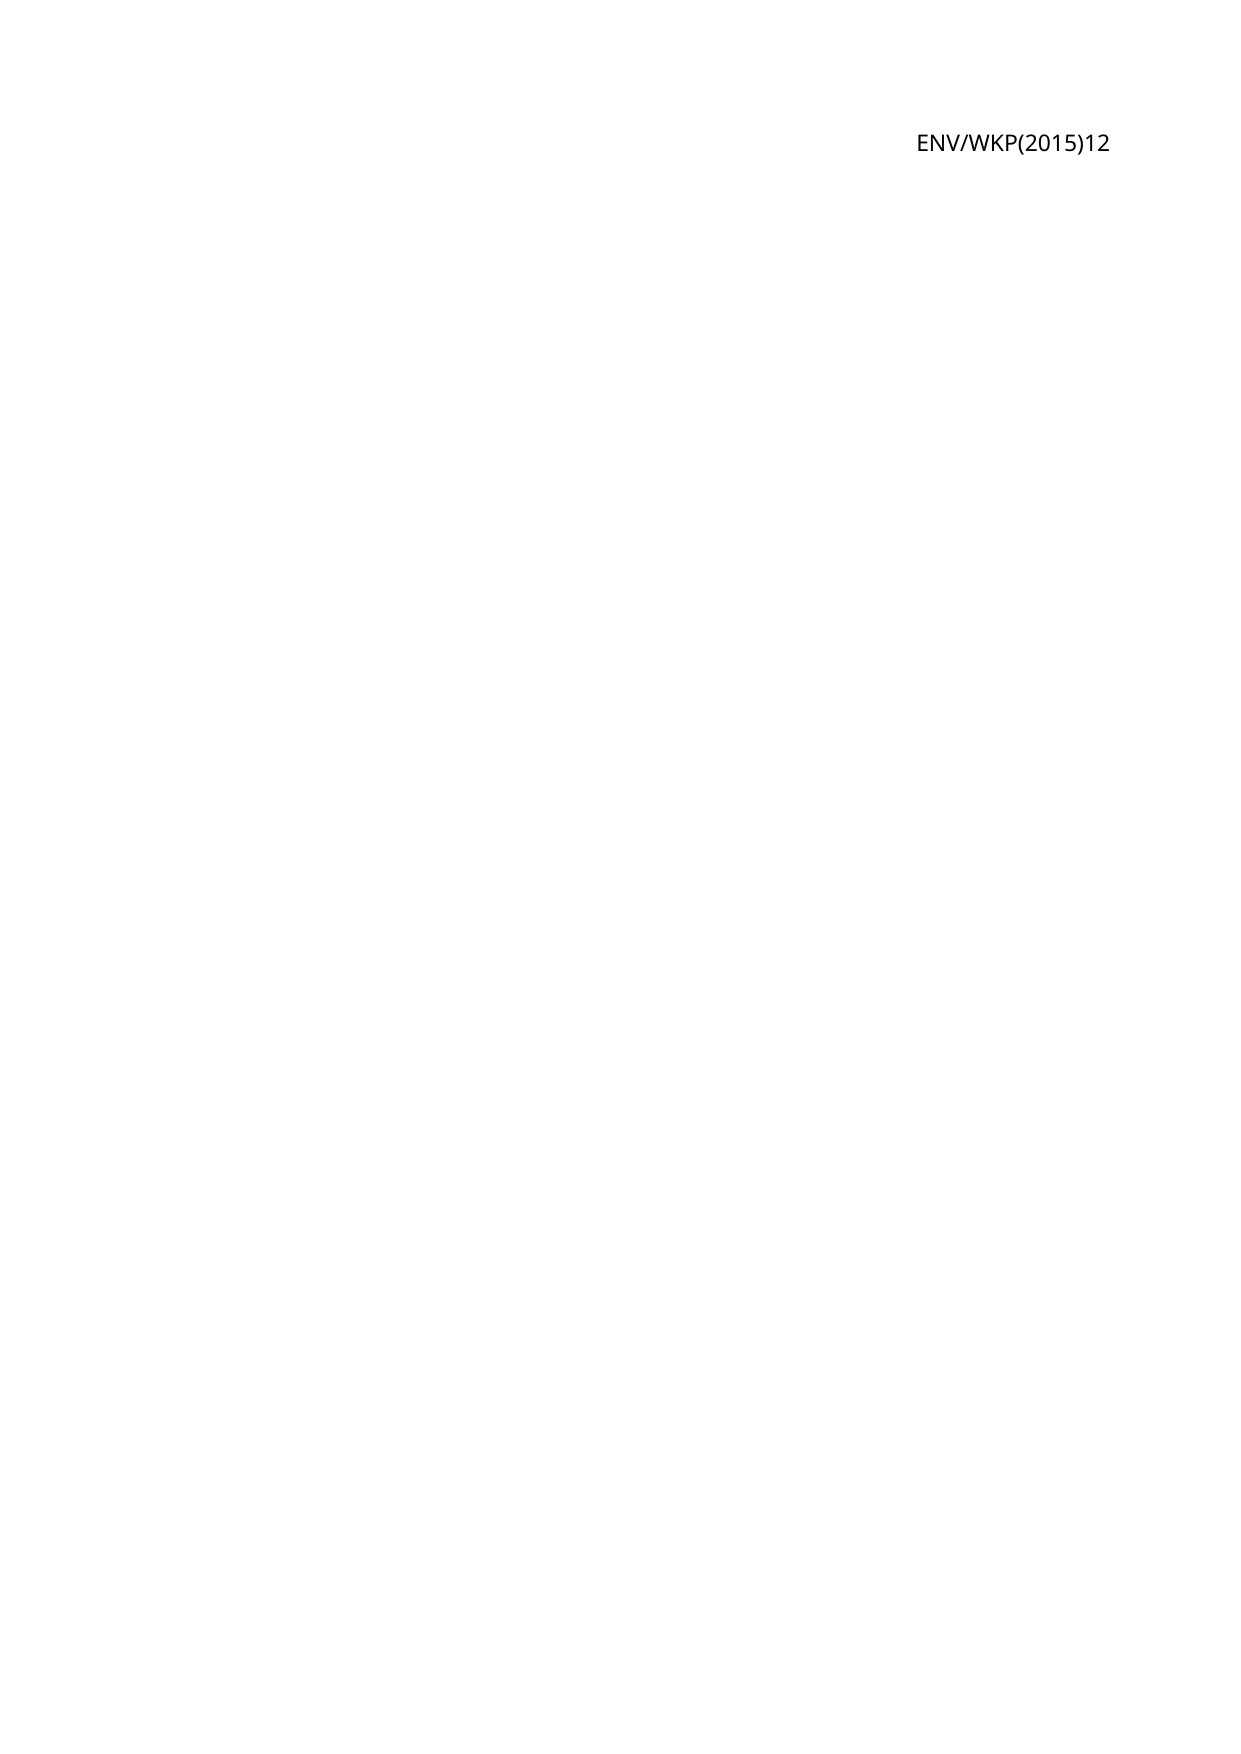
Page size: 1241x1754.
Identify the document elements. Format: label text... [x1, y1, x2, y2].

text ENV/WKP(2015)12 [124, 126, 1110, 157]
